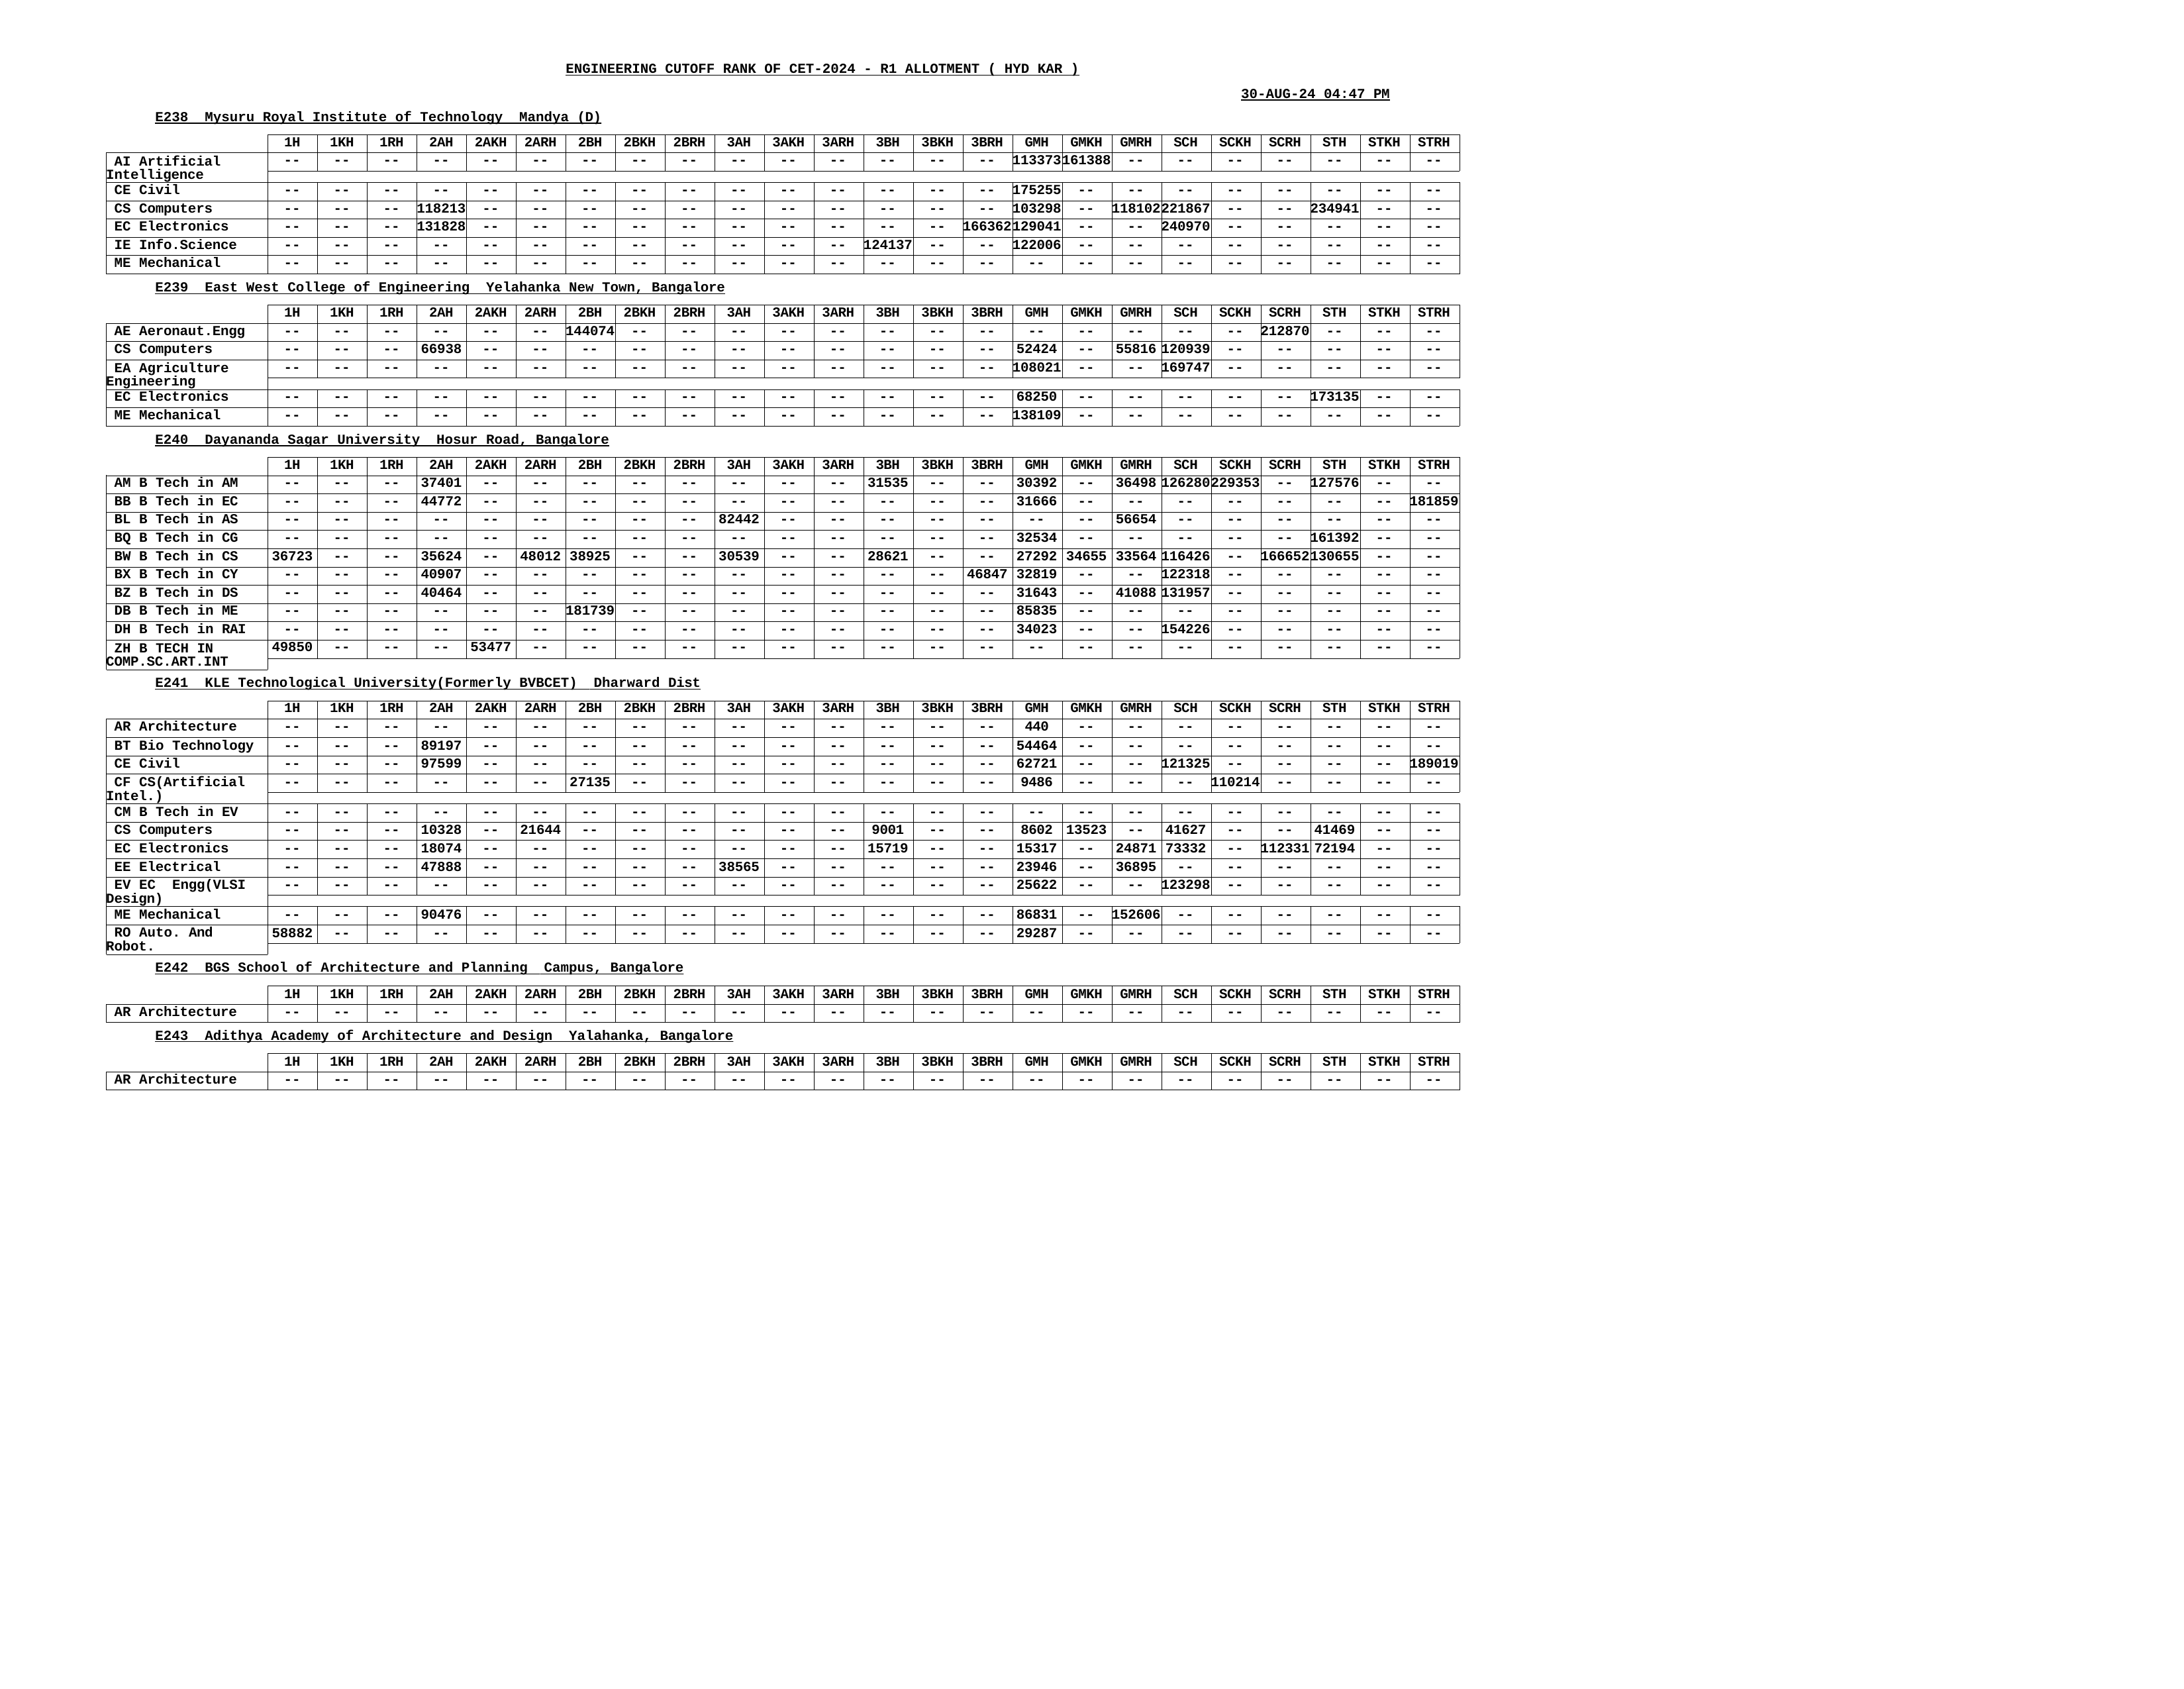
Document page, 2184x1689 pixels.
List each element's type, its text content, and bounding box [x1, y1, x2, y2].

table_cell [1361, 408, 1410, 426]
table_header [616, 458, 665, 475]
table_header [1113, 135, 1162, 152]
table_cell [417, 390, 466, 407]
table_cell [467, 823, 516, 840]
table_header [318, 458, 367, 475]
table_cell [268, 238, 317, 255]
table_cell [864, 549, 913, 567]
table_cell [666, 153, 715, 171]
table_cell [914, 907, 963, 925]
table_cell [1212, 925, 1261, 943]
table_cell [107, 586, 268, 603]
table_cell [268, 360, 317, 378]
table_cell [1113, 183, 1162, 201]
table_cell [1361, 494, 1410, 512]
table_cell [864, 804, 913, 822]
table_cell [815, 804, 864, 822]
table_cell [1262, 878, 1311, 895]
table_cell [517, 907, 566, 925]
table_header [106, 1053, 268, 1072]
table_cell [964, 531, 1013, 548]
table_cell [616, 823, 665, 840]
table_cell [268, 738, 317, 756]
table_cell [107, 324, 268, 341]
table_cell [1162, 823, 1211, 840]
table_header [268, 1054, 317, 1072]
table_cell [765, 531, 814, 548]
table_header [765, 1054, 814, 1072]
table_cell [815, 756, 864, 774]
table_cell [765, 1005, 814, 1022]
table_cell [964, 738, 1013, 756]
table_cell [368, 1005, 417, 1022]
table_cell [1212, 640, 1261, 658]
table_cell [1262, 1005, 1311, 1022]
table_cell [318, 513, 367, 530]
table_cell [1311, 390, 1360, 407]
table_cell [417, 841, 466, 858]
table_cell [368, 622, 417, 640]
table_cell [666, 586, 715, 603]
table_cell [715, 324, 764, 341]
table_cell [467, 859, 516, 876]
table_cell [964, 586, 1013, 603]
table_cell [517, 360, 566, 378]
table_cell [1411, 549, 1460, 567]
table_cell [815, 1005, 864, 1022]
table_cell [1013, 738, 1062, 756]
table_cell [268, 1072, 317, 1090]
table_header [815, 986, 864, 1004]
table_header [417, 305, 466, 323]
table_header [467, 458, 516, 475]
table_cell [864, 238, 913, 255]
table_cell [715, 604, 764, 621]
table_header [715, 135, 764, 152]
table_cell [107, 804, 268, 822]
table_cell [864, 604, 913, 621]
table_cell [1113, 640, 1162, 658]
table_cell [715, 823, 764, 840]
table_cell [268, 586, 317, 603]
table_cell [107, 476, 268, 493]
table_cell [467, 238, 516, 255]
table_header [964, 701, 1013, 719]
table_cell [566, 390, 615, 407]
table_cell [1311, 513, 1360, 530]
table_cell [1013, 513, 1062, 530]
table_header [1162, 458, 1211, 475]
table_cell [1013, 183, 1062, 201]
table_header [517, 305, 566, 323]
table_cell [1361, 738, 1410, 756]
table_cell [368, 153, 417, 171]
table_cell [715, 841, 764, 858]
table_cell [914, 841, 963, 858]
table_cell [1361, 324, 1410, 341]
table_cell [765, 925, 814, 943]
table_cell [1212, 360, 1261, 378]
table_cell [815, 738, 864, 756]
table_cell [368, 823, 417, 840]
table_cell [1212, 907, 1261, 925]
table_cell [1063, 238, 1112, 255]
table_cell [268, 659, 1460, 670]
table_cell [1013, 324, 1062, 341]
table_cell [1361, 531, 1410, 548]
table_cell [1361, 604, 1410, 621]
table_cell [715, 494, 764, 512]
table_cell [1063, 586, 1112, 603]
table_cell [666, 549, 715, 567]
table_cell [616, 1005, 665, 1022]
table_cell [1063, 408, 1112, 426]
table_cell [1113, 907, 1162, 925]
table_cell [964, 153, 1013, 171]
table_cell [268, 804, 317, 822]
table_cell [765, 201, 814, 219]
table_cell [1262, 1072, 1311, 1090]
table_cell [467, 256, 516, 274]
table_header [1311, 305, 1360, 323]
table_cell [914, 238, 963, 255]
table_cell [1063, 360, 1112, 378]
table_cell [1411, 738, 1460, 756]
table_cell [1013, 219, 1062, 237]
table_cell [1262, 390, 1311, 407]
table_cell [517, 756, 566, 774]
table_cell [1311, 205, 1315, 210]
text E243 Adithya Academy of Architecture and Design Yalahanka, Bangalore [155, 1028, 1861, 1044]
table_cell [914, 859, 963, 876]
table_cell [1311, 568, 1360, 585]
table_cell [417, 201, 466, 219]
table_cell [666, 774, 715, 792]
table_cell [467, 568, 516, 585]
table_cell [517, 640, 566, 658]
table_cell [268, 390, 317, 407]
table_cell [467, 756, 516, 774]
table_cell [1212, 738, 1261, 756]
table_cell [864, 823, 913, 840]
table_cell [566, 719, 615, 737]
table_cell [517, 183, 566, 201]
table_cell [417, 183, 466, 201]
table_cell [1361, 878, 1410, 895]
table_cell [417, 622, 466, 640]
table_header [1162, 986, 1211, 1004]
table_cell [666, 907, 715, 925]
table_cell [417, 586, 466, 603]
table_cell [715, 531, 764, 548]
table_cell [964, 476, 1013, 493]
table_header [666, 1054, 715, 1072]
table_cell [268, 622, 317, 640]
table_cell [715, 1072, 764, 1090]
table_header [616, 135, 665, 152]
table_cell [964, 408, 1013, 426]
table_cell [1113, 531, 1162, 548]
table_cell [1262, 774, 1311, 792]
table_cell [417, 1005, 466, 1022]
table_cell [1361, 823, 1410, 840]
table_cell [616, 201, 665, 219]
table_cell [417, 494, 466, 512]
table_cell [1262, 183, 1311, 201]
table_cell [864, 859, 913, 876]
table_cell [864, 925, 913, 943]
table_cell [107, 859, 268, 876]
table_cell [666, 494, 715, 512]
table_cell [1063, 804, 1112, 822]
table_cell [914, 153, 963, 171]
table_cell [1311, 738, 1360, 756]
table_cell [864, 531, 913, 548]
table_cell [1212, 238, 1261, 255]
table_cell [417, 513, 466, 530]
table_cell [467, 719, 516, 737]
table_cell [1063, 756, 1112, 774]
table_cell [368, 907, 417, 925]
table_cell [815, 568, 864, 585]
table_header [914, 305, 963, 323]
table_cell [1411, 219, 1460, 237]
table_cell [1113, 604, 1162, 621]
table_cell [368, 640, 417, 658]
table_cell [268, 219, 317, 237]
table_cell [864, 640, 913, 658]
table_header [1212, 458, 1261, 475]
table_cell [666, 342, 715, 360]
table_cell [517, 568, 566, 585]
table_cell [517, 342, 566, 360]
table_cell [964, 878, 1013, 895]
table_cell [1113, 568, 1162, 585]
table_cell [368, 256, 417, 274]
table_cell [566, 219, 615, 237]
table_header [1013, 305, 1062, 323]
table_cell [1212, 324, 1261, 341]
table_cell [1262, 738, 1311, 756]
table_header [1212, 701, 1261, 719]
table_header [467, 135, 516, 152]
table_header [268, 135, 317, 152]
text E239 East West College of Engineering Yelahanka New Town, Bangalore [155, 280, 1861, 296]
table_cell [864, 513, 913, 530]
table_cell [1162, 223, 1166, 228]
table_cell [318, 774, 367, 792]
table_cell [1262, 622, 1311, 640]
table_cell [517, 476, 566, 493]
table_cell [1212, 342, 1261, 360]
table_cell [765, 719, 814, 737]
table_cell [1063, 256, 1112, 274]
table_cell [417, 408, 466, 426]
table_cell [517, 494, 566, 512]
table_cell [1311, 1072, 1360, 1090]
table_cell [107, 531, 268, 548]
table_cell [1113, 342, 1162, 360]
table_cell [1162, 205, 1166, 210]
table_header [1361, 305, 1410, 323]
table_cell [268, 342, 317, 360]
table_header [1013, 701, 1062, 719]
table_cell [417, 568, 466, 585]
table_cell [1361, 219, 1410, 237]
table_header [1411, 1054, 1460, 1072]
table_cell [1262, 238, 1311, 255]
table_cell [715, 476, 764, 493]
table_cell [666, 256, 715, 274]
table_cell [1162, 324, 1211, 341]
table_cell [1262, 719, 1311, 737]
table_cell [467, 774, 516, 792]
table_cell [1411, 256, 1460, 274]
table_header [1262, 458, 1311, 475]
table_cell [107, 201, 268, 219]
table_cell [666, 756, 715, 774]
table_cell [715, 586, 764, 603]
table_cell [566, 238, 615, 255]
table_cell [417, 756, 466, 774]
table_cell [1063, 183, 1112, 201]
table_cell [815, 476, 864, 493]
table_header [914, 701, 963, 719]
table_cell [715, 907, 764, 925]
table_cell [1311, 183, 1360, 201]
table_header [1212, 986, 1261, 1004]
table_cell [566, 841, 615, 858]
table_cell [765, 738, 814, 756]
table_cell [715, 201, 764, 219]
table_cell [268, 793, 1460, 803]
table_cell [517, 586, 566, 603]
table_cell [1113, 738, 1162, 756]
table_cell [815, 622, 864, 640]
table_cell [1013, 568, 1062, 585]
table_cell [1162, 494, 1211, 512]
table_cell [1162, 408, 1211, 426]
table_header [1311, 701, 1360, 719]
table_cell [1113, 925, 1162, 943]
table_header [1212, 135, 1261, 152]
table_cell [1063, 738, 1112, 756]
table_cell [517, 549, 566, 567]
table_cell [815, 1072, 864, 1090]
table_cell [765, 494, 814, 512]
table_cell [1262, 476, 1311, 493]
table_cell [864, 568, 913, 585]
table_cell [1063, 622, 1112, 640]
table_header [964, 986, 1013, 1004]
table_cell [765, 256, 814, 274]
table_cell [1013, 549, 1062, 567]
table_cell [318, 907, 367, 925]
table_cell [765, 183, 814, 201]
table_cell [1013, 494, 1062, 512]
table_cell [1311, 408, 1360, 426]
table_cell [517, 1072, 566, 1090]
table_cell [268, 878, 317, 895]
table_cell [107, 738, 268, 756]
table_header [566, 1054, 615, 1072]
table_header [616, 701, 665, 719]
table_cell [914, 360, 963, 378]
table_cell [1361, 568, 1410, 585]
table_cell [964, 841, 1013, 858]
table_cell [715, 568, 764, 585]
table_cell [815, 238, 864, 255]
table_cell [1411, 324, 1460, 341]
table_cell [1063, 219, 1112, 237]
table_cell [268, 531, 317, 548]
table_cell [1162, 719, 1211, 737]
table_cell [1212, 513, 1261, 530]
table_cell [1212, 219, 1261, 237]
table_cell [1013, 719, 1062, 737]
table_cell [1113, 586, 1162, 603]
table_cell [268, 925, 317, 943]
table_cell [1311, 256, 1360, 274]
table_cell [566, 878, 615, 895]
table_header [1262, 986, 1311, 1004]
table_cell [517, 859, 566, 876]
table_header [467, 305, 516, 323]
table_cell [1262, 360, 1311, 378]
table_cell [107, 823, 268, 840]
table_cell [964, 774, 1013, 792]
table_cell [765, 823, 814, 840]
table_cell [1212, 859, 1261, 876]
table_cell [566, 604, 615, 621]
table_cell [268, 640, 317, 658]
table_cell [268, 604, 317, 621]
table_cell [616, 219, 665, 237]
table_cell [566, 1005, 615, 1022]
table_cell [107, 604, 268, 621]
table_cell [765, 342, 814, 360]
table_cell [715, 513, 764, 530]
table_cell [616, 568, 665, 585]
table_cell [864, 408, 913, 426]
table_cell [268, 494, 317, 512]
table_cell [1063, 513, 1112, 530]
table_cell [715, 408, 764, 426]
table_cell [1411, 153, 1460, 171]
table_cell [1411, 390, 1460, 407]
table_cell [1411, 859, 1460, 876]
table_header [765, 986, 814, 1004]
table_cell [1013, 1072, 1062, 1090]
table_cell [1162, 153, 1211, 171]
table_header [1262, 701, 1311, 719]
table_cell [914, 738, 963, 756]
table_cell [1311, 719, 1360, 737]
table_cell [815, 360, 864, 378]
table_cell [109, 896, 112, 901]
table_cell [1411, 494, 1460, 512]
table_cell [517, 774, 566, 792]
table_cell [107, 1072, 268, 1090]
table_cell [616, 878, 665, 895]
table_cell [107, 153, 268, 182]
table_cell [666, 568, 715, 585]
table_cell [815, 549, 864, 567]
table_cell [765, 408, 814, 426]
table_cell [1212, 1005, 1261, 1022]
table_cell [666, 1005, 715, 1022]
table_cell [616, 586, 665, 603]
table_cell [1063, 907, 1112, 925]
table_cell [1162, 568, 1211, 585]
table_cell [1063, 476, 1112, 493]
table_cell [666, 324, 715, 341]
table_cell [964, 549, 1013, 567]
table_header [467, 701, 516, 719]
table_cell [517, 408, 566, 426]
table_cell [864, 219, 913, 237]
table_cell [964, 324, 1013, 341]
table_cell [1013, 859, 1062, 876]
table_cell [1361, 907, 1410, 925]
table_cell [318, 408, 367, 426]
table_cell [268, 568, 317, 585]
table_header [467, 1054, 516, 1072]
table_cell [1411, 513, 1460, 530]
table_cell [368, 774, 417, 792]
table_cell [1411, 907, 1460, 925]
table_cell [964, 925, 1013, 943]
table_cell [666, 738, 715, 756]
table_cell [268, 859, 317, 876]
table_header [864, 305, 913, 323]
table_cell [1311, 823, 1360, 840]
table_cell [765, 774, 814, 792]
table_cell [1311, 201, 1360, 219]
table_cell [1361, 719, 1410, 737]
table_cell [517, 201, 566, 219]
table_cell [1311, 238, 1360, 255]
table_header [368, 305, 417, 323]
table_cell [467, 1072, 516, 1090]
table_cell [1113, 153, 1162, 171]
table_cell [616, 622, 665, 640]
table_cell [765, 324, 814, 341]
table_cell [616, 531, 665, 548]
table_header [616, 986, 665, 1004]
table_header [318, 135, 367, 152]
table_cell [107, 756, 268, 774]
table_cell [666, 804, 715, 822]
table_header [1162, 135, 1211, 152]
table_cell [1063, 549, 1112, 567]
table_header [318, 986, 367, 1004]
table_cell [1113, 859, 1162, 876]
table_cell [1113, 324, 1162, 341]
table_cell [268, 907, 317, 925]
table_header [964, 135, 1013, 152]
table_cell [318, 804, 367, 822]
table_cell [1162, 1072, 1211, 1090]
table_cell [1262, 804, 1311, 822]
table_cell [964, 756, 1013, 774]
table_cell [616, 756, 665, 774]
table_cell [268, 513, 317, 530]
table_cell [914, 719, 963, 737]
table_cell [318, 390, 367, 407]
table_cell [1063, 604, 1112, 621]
text E241 KLE Technological University(Formerly BVBCET) Dharward Dist [155, 676, 1861, 691]
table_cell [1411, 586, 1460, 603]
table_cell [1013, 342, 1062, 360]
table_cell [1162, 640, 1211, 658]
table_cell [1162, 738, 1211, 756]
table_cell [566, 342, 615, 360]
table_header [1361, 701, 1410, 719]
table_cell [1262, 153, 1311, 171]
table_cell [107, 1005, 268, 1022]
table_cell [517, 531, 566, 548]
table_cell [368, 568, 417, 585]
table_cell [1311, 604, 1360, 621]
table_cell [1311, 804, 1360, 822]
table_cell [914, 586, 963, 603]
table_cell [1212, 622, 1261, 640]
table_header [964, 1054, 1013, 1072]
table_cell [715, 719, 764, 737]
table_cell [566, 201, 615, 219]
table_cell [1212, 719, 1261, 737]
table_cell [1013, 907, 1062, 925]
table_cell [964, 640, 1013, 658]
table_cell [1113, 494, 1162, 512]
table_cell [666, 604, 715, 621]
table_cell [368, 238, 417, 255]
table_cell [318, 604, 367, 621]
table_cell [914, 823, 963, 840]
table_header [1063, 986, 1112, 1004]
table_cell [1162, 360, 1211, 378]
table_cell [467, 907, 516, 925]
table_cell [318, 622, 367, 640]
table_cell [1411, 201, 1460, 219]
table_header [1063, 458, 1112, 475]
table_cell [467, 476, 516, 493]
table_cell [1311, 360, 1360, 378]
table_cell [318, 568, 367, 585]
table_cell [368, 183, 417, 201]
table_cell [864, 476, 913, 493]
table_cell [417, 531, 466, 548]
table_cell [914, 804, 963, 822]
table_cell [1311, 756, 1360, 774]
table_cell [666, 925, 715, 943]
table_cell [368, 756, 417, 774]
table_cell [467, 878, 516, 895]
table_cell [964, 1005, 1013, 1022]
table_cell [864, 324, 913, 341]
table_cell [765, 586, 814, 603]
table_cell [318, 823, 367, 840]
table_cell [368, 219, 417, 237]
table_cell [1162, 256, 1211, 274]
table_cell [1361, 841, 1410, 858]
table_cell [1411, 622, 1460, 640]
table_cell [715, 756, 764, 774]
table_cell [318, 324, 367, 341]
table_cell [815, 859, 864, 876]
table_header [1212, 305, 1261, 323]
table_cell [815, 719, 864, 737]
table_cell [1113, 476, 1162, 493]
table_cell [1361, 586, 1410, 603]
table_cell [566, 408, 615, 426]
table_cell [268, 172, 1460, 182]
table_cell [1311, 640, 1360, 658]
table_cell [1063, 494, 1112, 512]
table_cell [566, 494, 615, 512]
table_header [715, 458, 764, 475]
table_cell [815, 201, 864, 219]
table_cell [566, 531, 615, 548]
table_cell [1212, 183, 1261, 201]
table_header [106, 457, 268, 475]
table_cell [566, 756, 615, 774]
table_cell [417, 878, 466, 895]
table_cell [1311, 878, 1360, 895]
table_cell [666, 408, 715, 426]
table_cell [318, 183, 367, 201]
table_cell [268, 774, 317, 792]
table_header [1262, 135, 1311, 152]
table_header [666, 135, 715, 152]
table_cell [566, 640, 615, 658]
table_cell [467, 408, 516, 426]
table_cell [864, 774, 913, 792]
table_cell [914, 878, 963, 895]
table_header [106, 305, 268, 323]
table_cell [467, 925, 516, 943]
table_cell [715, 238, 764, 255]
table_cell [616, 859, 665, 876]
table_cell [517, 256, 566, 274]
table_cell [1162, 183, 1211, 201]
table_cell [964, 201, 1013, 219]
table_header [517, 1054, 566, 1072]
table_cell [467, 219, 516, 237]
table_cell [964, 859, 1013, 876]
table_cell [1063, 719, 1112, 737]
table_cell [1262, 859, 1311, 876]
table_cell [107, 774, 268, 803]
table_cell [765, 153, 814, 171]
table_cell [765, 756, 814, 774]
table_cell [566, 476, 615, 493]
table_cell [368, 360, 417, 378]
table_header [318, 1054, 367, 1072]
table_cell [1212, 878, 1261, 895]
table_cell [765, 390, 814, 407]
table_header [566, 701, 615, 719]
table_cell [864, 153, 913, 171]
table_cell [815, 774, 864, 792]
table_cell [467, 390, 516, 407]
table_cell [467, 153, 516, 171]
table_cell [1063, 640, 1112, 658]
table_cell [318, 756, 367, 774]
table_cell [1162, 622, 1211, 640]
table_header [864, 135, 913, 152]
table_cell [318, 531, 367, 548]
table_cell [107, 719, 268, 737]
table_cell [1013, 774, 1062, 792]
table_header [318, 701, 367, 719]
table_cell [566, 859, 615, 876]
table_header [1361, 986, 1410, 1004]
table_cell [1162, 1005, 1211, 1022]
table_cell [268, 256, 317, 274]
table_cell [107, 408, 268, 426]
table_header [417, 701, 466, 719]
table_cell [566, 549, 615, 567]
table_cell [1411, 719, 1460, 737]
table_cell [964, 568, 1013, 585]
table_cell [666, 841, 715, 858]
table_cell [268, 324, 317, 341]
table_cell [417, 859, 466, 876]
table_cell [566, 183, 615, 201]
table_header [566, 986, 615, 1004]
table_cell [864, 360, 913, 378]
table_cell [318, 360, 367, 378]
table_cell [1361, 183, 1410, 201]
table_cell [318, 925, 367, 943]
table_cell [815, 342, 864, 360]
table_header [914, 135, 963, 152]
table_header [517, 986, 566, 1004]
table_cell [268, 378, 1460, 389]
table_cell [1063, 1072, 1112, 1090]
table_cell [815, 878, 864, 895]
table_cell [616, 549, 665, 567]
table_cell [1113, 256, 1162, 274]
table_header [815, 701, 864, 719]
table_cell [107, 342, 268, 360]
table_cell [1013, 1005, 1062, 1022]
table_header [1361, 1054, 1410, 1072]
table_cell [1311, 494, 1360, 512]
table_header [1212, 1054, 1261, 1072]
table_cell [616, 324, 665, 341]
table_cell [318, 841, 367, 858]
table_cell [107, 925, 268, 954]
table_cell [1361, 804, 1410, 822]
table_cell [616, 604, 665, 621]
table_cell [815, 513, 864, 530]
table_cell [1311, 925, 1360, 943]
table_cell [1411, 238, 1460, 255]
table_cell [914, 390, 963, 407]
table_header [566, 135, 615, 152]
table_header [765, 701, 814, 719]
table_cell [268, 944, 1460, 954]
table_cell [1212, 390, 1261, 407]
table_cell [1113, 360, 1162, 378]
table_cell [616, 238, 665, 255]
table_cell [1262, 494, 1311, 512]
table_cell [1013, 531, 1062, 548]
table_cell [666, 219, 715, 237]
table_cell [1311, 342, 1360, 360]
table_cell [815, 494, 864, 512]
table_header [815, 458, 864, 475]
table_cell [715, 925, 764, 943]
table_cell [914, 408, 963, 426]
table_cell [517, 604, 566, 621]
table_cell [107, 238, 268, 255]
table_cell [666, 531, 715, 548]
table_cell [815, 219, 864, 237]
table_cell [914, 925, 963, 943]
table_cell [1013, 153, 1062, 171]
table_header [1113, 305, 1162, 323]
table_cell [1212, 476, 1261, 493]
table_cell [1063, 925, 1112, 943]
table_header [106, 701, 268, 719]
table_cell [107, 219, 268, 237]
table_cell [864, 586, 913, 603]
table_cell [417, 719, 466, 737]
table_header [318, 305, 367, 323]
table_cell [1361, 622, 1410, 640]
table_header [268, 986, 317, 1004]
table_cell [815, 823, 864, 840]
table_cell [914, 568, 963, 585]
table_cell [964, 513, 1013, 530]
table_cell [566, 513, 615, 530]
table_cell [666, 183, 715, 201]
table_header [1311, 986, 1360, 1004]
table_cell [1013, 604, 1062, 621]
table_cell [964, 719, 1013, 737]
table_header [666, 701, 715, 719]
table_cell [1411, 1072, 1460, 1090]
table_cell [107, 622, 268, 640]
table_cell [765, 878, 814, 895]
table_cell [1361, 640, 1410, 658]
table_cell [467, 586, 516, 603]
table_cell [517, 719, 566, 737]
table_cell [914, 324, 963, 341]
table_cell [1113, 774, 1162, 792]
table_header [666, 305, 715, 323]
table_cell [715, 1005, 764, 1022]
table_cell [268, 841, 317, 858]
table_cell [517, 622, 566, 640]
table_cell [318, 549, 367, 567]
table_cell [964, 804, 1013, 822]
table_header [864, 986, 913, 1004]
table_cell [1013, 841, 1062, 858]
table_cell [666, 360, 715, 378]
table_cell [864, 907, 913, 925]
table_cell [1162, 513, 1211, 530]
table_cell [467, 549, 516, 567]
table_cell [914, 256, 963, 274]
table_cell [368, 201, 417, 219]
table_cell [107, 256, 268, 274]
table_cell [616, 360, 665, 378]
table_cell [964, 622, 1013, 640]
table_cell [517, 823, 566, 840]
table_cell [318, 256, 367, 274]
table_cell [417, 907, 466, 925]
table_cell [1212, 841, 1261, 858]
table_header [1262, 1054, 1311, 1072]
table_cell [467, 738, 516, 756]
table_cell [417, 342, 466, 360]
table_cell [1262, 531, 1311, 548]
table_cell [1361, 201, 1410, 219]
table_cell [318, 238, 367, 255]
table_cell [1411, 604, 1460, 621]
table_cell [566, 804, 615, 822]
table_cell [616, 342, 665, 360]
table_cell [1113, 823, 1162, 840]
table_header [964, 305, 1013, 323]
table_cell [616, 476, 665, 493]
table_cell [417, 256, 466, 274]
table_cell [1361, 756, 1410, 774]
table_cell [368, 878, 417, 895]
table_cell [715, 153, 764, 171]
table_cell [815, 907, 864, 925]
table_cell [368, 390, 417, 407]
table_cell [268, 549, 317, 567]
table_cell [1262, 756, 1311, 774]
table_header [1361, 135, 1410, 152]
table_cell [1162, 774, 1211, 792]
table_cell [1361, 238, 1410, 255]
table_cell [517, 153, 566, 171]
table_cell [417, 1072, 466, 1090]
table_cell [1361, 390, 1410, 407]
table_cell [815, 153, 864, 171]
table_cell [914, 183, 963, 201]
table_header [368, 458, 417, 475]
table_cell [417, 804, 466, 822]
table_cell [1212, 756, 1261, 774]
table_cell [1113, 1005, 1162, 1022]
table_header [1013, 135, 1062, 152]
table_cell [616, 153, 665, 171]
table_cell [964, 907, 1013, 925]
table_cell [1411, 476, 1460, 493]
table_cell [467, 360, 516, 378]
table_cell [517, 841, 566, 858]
text E242 BGS School of Architecture and Planning Campus, Bangalore [155, 961, 1861, 976]
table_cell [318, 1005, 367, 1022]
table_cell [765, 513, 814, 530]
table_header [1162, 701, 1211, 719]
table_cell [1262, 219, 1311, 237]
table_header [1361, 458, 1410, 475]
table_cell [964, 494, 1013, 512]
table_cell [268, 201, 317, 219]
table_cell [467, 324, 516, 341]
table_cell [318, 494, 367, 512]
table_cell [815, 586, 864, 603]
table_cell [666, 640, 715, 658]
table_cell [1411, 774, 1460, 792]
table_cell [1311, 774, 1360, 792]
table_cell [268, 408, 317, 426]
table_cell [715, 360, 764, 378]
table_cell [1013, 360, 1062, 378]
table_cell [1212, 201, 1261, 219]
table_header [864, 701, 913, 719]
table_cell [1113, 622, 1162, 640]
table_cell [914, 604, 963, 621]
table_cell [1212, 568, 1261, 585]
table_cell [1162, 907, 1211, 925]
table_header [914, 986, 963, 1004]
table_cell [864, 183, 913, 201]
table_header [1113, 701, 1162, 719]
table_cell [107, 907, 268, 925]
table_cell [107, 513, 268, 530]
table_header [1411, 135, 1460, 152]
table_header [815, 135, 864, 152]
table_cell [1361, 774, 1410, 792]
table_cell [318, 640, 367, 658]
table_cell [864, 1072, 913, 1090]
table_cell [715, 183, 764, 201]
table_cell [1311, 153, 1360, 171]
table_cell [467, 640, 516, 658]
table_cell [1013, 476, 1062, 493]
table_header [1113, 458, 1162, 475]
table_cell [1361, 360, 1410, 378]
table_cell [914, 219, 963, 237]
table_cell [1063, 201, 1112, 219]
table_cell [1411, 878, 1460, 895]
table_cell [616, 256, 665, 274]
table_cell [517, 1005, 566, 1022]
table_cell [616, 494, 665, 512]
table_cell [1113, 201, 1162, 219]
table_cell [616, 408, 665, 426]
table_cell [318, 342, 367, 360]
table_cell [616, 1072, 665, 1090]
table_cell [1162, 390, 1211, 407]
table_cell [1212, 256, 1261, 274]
text E240 Dayananda Sagar University Hosur Road, Bangalore [155, 433, 1861, 448]
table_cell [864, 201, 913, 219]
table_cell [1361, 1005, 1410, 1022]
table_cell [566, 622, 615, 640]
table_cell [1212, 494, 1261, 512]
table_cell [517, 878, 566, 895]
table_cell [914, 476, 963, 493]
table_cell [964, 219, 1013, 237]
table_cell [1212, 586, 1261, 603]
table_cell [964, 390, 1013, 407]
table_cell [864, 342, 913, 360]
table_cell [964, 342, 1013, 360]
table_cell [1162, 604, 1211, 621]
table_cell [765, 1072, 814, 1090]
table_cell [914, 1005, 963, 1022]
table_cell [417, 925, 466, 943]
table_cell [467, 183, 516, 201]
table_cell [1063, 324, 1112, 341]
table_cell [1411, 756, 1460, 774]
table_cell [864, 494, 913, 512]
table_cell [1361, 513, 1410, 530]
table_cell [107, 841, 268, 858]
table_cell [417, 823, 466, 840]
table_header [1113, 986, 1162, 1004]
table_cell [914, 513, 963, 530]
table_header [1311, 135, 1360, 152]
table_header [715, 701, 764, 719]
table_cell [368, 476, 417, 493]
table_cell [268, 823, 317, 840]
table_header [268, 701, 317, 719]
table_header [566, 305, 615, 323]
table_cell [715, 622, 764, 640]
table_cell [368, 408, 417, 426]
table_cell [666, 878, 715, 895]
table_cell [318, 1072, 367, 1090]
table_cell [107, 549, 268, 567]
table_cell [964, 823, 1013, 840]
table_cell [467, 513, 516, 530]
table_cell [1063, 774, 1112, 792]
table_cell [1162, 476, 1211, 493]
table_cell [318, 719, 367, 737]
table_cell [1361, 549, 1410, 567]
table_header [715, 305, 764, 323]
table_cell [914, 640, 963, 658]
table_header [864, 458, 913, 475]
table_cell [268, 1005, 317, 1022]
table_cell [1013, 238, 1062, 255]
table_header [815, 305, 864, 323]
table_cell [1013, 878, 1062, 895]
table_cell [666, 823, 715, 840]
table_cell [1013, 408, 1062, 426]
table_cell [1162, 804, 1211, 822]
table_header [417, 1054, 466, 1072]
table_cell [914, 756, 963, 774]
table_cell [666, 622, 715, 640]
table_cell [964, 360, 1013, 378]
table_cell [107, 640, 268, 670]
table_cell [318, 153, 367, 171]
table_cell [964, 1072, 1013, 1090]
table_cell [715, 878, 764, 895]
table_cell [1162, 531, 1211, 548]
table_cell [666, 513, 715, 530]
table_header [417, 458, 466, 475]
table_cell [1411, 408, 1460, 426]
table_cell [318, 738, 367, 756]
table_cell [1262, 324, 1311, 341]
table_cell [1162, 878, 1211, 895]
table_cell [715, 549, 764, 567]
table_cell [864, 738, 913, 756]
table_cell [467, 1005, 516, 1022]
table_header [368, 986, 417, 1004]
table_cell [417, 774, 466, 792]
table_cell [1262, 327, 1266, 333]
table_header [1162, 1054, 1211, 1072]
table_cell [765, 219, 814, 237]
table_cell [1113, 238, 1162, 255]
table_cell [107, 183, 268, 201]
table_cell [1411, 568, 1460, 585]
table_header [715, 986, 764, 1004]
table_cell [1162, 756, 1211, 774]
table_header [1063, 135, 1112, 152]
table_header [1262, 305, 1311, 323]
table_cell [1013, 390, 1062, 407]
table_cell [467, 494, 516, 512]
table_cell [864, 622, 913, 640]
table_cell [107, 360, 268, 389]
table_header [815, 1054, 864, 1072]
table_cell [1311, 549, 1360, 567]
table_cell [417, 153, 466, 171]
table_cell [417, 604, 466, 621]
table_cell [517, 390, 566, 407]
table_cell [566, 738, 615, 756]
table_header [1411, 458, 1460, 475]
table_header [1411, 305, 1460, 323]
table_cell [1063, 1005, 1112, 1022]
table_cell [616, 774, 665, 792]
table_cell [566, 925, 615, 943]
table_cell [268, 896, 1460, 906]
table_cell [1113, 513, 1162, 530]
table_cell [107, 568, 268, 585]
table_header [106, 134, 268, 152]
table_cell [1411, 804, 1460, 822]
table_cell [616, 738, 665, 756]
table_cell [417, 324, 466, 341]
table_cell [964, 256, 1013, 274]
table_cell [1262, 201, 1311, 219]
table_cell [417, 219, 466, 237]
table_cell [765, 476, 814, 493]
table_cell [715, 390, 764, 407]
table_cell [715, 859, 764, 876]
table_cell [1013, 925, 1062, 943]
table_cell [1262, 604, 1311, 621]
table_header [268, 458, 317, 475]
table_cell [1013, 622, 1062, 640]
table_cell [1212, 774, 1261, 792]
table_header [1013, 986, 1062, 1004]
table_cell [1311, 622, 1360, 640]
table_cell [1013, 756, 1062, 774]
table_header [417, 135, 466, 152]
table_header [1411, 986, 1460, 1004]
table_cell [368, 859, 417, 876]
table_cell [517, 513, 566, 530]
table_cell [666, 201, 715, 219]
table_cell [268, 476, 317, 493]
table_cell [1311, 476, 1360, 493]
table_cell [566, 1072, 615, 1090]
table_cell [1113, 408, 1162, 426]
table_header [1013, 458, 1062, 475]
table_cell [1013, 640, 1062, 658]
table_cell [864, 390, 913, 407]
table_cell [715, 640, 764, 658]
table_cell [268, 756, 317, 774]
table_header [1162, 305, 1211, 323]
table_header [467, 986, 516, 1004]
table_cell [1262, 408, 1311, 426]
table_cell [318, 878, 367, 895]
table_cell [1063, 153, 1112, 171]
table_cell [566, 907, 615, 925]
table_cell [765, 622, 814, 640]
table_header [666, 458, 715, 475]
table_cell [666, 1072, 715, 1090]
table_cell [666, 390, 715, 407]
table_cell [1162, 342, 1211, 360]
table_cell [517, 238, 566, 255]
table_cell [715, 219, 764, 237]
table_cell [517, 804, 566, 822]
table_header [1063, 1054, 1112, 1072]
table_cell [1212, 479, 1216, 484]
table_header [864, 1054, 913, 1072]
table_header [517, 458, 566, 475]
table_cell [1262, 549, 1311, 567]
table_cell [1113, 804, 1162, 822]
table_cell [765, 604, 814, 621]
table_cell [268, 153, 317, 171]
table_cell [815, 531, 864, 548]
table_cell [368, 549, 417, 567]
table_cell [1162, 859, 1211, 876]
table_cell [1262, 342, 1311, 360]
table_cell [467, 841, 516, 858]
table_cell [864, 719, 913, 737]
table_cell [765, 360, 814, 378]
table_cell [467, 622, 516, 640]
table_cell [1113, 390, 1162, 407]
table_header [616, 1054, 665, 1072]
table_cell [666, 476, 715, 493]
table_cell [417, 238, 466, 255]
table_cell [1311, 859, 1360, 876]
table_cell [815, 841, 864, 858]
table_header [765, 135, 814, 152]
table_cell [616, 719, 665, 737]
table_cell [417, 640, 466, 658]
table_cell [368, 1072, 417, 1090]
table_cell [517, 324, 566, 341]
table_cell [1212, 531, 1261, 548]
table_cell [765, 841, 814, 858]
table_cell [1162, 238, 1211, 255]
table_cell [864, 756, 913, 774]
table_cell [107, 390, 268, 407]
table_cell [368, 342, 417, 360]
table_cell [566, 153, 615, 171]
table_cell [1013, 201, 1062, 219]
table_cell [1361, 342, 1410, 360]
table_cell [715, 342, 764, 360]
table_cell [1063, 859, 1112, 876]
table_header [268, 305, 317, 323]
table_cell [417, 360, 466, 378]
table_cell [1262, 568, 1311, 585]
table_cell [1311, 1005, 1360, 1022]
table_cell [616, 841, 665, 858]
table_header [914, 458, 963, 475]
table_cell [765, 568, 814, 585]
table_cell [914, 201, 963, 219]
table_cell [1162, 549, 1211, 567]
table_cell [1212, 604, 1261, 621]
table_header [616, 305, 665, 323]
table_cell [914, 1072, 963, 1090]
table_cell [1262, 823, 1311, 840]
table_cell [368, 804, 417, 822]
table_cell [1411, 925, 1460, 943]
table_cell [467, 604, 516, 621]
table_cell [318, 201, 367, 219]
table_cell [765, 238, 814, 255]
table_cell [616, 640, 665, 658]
text E238 Mysuru Royal Institute of Technology Mandya (D) [155, 110, 1861, 125]
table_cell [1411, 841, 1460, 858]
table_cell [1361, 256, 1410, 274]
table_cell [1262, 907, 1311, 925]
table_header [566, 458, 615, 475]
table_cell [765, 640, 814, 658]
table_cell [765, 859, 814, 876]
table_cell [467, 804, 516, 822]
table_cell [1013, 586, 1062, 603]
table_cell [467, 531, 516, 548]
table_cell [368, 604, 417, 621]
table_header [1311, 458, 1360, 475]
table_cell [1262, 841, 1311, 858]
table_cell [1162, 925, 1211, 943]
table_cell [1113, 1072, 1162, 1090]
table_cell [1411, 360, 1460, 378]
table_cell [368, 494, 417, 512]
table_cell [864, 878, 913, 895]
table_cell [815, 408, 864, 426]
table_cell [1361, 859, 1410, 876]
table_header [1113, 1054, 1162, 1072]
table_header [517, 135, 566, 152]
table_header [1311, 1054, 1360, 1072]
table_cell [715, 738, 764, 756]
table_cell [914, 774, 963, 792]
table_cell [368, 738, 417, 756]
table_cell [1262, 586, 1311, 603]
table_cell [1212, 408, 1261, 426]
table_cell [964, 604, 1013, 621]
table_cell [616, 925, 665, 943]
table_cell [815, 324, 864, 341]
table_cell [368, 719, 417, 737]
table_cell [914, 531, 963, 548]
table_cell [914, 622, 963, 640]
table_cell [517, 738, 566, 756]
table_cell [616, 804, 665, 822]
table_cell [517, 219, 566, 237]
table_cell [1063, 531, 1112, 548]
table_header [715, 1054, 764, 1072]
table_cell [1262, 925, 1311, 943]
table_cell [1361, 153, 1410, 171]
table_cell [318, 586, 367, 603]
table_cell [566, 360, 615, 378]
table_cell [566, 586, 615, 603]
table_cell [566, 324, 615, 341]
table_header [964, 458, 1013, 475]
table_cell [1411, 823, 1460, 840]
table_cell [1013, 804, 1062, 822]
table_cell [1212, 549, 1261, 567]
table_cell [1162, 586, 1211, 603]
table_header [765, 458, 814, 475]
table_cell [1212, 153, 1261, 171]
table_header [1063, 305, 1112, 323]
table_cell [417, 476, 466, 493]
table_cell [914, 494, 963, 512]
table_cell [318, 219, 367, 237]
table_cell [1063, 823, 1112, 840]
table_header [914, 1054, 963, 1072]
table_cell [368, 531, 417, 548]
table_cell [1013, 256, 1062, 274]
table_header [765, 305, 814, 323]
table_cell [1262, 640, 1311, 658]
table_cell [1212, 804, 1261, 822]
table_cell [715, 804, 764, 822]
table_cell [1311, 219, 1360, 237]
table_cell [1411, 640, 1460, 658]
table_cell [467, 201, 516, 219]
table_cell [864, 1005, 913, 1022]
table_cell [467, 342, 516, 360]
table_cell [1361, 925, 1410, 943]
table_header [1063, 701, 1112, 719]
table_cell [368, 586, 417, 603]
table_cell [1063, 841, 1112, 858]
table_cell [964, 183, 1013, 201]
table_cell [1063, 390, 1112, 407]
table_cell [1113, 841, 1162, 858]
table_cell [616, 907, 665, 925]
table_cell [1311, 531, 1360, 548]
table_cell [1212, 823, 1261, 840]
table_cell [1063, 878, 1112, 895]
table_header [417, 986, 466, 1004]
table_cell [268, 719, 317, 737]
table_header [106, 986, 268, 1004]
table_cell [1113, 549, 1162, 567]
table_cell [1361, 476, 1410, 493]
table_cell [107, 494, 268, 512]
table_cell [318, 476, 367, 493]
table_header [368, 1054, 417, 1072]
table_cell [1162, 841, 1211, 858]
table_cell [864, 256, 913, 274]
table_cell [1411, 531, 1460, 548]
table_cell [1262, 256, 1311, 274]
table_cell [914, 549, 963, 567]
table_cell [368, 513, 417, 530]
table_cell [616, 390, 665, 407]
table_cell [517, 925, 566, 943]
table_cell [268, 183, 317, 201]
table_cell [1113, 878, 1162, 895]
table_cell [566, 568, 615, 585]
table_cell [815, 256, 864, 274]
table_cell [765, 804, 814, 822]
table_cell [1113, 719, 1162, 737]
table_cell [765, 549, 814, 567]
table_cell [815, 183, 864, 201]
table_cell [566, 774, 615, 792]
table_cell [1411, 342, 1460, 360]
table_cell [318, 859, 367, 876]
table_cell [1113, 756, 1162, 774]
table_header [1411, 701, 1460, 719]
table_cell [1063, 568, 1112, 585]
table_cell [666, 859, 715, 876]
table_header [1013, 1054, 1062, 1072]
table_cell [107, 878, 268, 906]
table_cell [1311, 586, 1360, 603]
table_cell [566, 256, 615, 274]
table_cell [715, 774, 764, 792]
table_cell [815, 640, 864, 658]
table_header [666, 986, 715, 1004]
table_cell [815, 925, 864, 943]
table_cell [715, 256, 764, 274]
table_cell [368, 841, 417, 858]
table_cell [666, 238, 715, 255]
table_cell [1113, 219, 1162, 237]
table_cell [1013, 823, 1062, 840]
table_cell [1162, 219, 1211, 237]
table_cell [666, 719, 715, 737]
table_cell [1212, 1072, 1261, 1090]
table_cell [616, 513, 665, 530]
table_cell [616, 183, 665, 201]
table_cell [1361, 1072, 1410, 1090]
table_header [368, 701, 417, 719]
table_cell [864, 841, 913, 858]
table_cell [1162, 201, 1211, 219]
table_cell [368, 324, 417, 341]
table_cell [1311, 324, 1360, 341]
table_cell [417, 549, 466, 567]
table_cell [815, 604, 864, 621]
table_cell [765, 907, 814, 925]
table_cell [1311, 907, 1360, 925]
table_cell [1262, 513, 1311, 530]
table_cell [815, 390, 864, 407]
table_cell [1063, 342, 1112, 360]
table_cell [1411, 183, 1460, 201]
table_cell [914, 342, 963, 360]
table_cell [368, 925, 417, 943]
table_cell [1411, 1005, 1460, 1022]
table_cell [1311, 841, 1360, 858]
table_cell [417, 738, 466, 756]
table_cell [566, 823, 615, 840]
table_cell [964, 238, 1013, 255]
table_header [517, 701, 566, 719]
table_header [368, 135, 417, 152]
